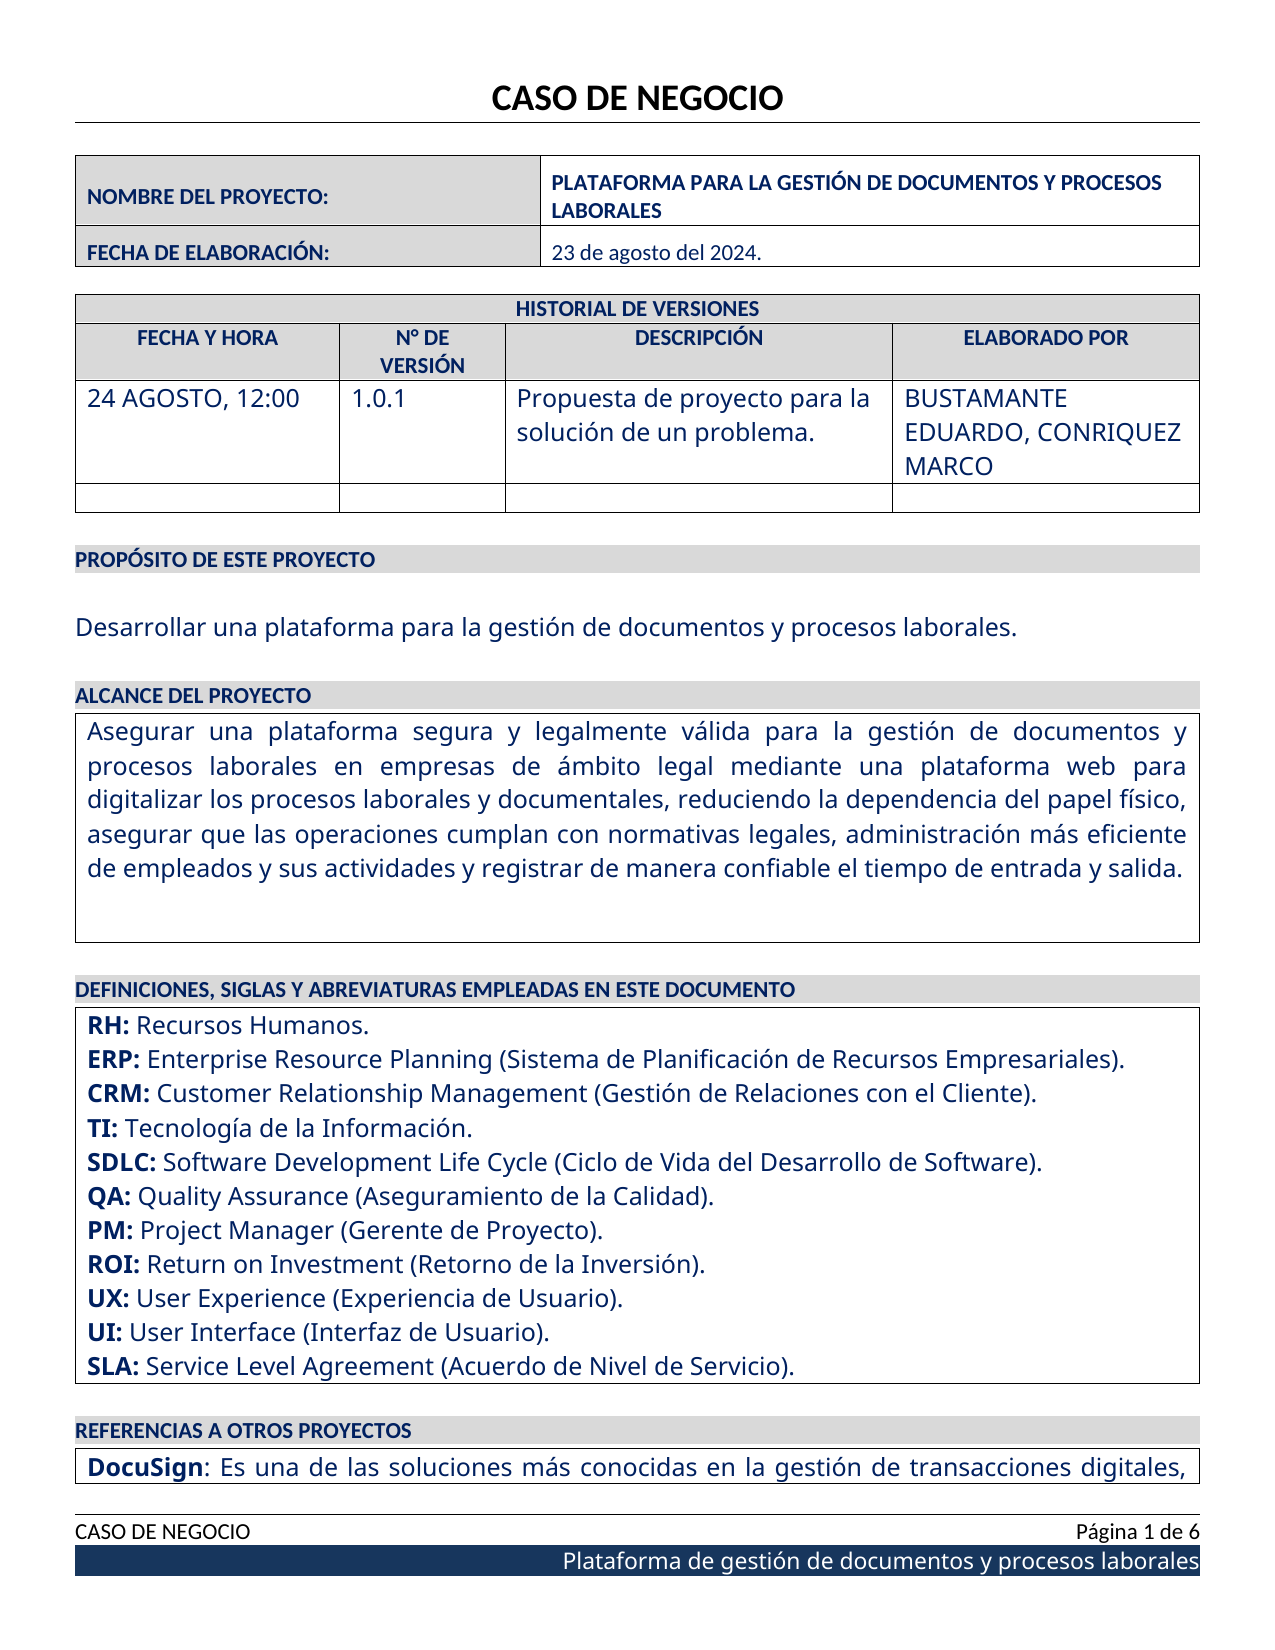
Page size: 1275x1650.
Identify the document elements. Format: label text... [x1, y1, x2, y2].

text ALCANCE DEL PROYECTO [75, 681, 1200, 709]
table_header HISTORIAL DE VERSIONES [76, 295, 1199, 322]
text Desarrollar una plataforma para la gestión de documentos y procesos laborales. [75, 609, 1200, 643]
table_cell DESCRIPCIÓN [506, 324, 892, 379]
table_cell FECHA Y HORA [76, 324, 339, 379]
table_cell 23 de agosto del 2024. [541, 226, 1199, 266]
table_cell N° DE VERSIÓN [340, 324, 505, 379]
table_header Asegurar una plataforma segura y legalmente válida para la gestión de documentos y procesos laborales en empresas de ámbito legal mediante una plataforma web para digitalizar los procesos laborales y documentales, reduciendo la dependencia del papel físico, asegurar que las operaciones cumplan con normativas legales, administración más eficiente de empleados y sus actividades y registrar de manera confiable el tiempo de entrada y salida. [76, 714, 1199, 942]
table_cell [893, 484, 1199, 512]
table_cell [506, 484, 892, 512]
table_header PLATAFORMA PARA LA GESTIÓN DE DOCUMENTOS Y PROCESOS LABORALES [541, 156, 1199, 224]
table_cell [340, 484, 505, 512]
table_header RH: Recursos Humanos. ERP: Enterprise Resource Planning (Sistema de Planificación de Recursos Empresariales). CRM: Customer Relationship Management (Gestión de Relaciones con el Cliente). TI: Tecnología de la Información. SDLC: Software Development Life Cycle (Ciclo de Vida del Desarrollo de Software). QA: Quality Assurance (Aseguramiento de la Calidad). PM: Project Manager (Gerente de Proyecto). ROI: Return on Investment (Retorno de la Inversión). UX: User Experience (Experiencia de Usuario). UI: User Interface (Interfaz de Usuario). SLA: Service Level Agreement (Acuerdo de Nivel de Servicio). [76, 1008, 1199, 1383]
table_cell Propuesta de proyecto para la solución de un problema. [506, 381, 892, 483]
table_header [76, 1449, 1199, 1483]
text DEFINICIONES, SIGLAS Y ABREVIATURAS EMPLEADAS EN ESTE DOCUMENTO [75, 975, 1200, 1003]
text PROPÓSITO DE ESTE PROYECTO [75, 545, 1200, 573]
table_cell BUSTAMANTE EDUARDO, CONRIQUEZ MARCO [893, 381, 1199, 483]
table_cell ELABORADO POR [893, 324, 1199, 379]
table_cell [76, 484, 339, 512]
table_header NOMBRE DEL PROYECTO: [76, 156, 540, 224]
table_cell 24 AGOSTO, 12:00 [76, 381, 339, 483]
table_cell 1.0.1 [340, 381, 505, 483]
text REFERENCIAS A OTROS PROYECTOS [75, 1416, 1200, 1444]
table_cell FECHA DE ELABORACIÓN: [76, 226, 540, 266]
